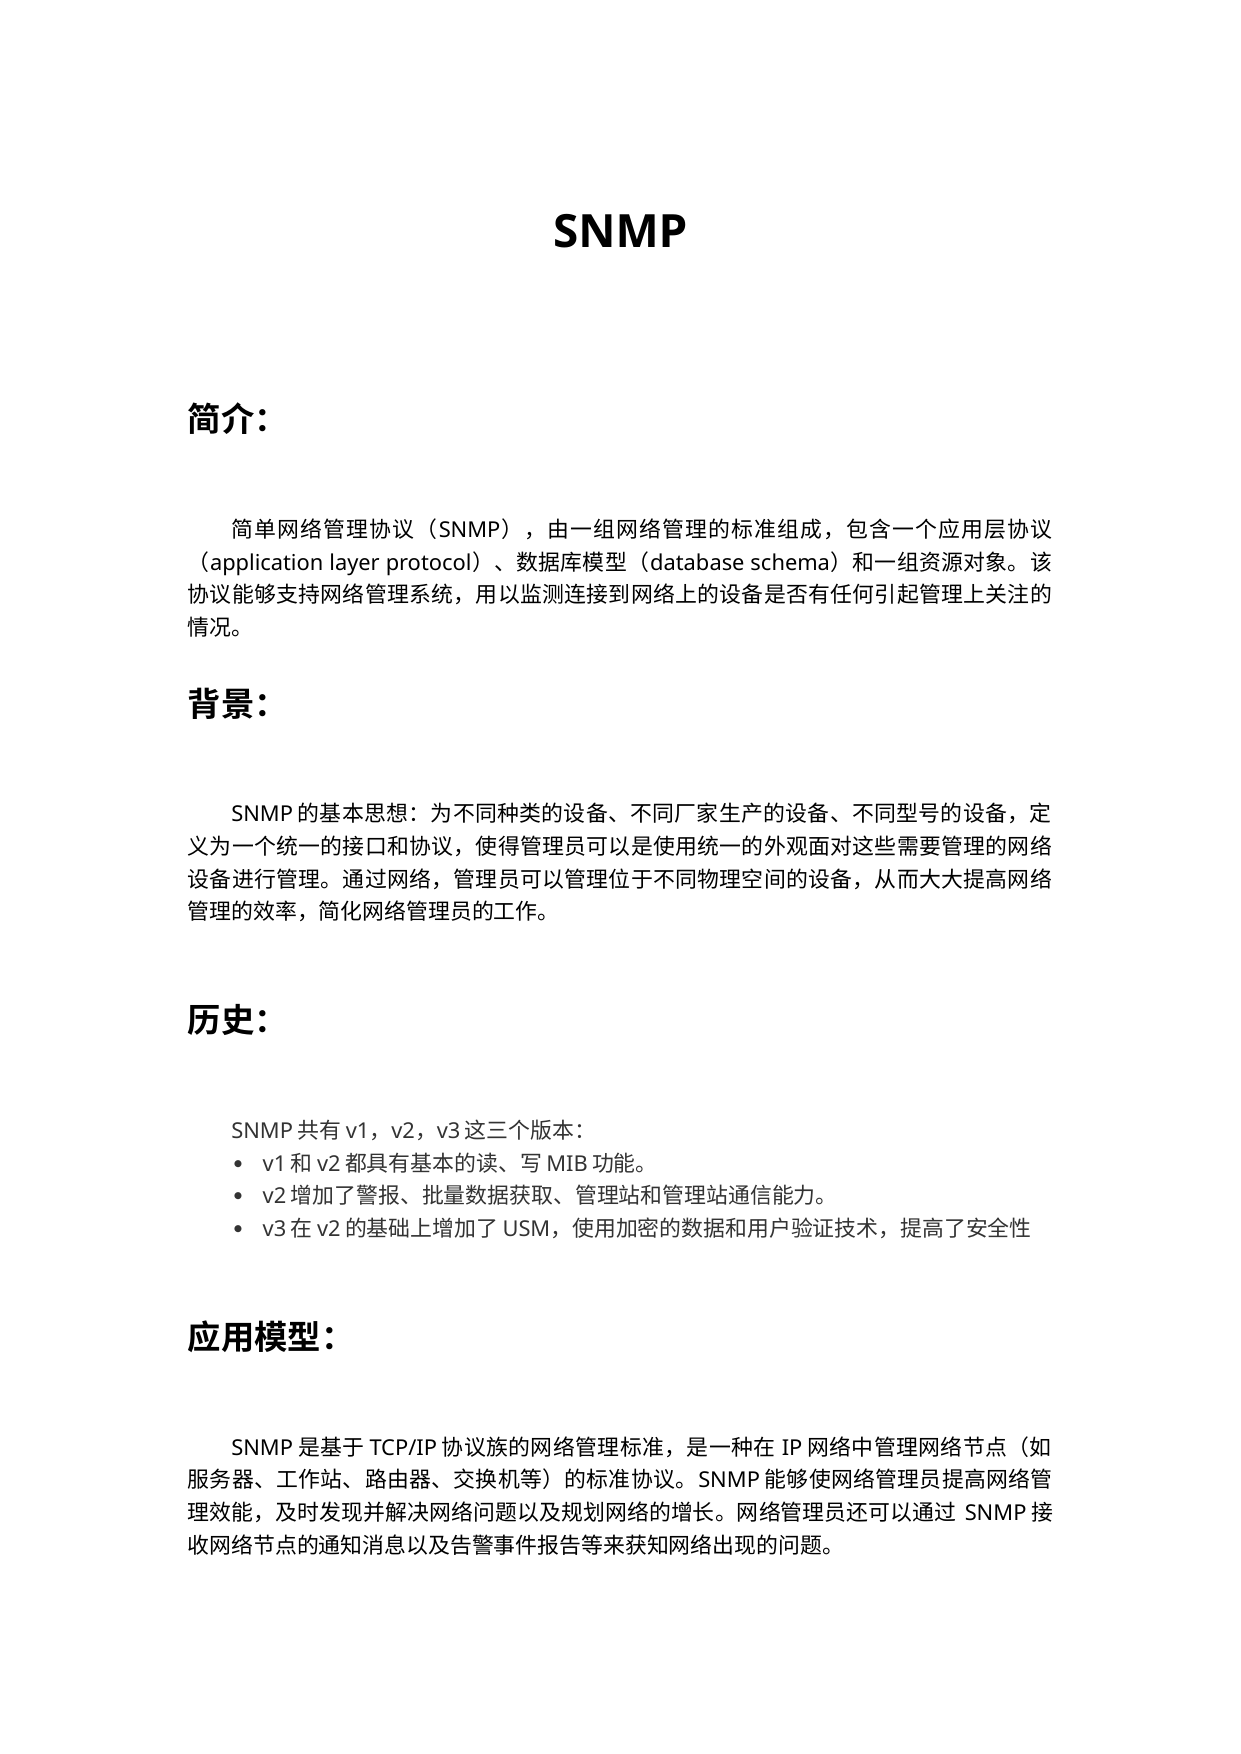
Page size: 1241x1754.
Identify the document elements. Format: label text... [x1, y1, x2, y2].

list v1和v2都具有基本的读、写MIB功能。 [234, 1145, 1053, 1178]
subtitle 背景： [187, 669, 1053, 734]
subtitle 简介： [187, 385, 1053, 450]
text SNMP的基本思想：为不同种类的设备、不同厂家生产的设备、不同型号的设备，定义为一个统一的接口和协议，使得管理员可以是使用统一的外观面对这些需要管理的网络设备进行管理。通过网络，管理员可以管理位于不同物理空间的设备，从而大大提高网络管理的效率，简化网络管理员的工作。 [187, 796, 1053, 926]
subtitle 历史： [187, 986, 1053, 1051]
subtitle 应用模型： [187, 1302, 1053, 1367]
list v3在v2的基础上增加了USM，使用加密的数据和用户验证技术，提高了安全性 [234, 1210, 1053, 1243]
list v2增加了警报、批量数据获取、管理站和管理站通信能力。 [234, 1178, 1053, 1210]
text SNMP共有v1，v2，v3这三个版本： [187, 1113, 1053, 1145]
text SNMP是基于TCP/IP协议族的网络管理标准，是一种在IP网络中管理网络节点（如服务器、工作站、路由器、交换机等）的标准协议。SNMP能够使网络管理员提高网络管理效能，及时发现并解决网络问题以及规划网络的增长。网络管理员还可以通过SNMP接收网络节点的通知消息以及告警事件报告等来获知网络出现的问题。 [187, 1430, 1053, 1560]
subtitle SNMP [187, 197, 1053, 262]
text 简单网络管理协议（SNMP），由一组网络管理的标准组成，包含一个应用层协议（application layer protocol）、数据库模型（database schema）和一组资源对象。该协议能够支持网络管理系统，用以监测连接到网络上的设备是否有任何引起管理上关注的情况。 [187, 512, 1053, 642]
